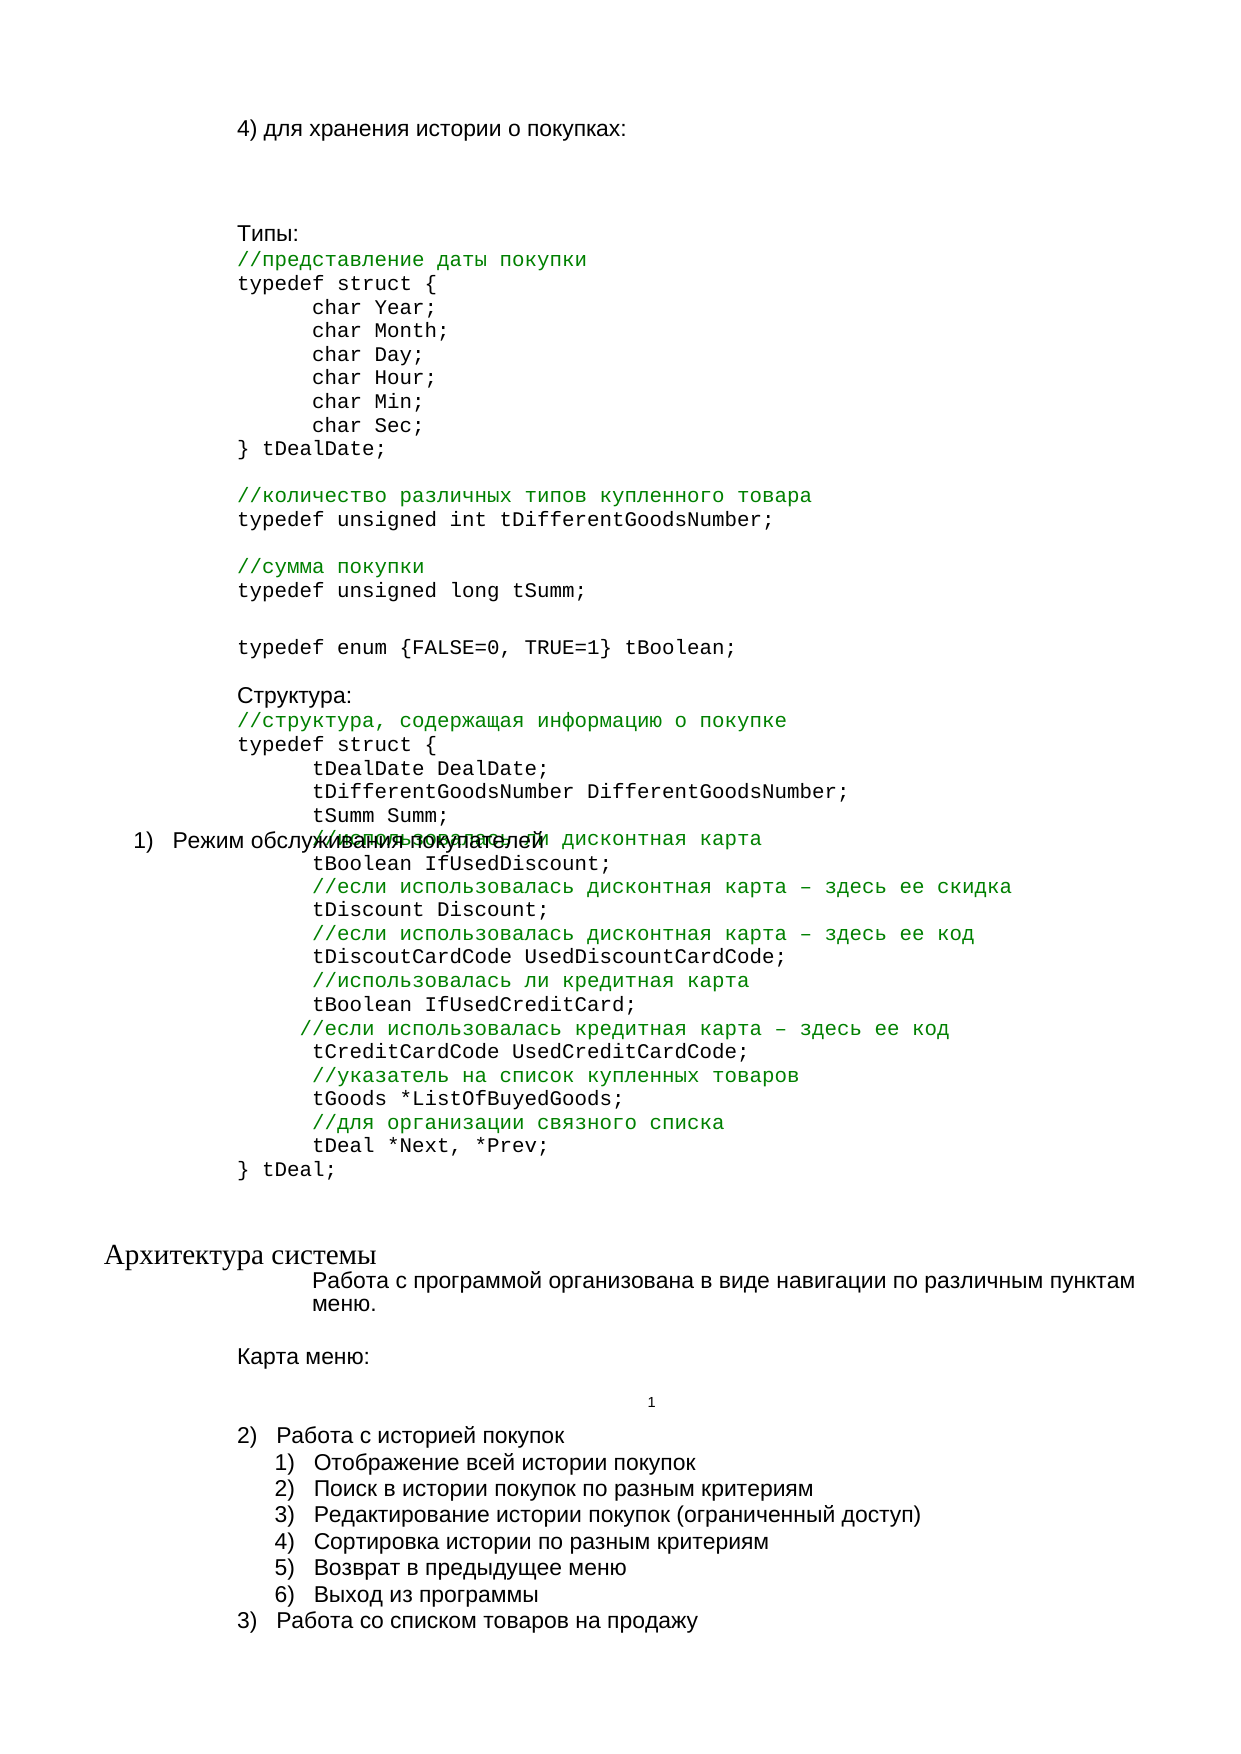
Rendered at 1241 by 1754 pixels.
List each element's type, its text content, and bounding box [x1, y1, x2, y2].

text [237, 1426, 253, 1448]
text tDealDate DealDate; [312, 758, 1152, 779]
text tBoolean IfUsedDiscount; [237, 853, 1152, 874]
text //указатель на список купленных товаров [237, 1066, 1152, 1087]
text 1) Режим обслуживания покупателей [133, 830, 559, 853]
text //если использовалась дисконтная карта – здесь ее скидка [312, 876, 1152, 897]
text //использовалась ли дисконтная карта [237, 829, 1152, 850]
text //если использовалась кредитная карта – здесь ее код [237, 1018, 1152, 1039]
text char Month; [237, 321, 1152, 342]
text //сумма покупки [237, 557, 1152, 578]
text 4) Сортировка истории по разным критериям [274, 1531, 1152, 1554]
text tDiscoutCardCode UsedDiscountCardCode; [312, 947, 1152, 968]
text Карта меню: [237, 1346, 1152, 1369]
text 2) Работа с историей покупок [251, 1426, 1152, 1448]
text tBoolean IfUsedCreditCard; [312, 994, 1152, 1016]
text //использовалась ли кредитная карта [312, 971, 1152, 992]
text typedef unsigned int tDifferentGoodsNumber; [237, 509, 1152, 531]
text 5) Возврат в предыдущее меню [274, 1557, 1152, 1580]
text } tDeal; [237, 1159, 1152, 1181]
text tDiscount Discount; [312, 900, 1152, 921]
text tDeal *Next, *Prev; [237, 1136, 1152, 1157]
text char Sec; [237, 416, 1152, 437]
text //представление даты покупки [237, 250, 1152, 271]
text //если использовалась дисконтная карта – здесь ее код [312, 923, 1152, 944]
text 1 [647, 1396, 1152, 1410]
text tSumm Summ; [237, 806, 1152, 827]
text tGoods *ListOfBuyedGoods; [312, 1089, 1152, 1110]
text Структура: [237, 685, 1152, 708]
text 4) для хранения истории о покупках: [237, 118, 1152, 141]
text char Year; [237, 297, 1152, 318]
text char Hour; [237, 368, 1152, 389]
text char Day; [237, 344, 1152, 366]
text typedef enum {FALSE=0, TRUE=1} tBoolean; [237, 637, 1152, 658]
text //количество различных типов купленного товара [237, 486, 1152, 507]
text 3) Работа со списком товаров на продажу [237, 1610, 1152, 1633]
text typedef unsigned long tSumm; [237, 581, 1152, 602]
text char Min; [237, 391, 1152, 412]
text Работа с программой организована в виде навигации по различным пунктам меню. [312, 1270, 1152, 1316]
text } tDealDate; [237, 439, 1152, 460]
text typedef struct { [237, 735, 1152, 756]
text 3) Редактирование истории покупок (ограниченный доступ) [274, 1504, 1152, 1527]
text //структура, содержащая информацию о покупке [237, 711, 1152, 732]
text 2) Поиск в истории покупок по разным критериям [274, 1478, 1152, 1501]
text 6) Выход из программы [274, 1584, 1152, 1607]
text Типы: [237, 223, 1152, 247]
text Архитектура системы [103, 1241, 1152, 1270]
text tDifferentGoodsNumber DifferentGoodsNumber; [237, 782, 1152, 803]
text typedef struct { [237, 273, 1152, 294]
text tCreditCardCode UsedCreditCardCode; [312, 1041, 1152, 1062]
text 1) Отображение всей истории покупок [274, 1452, 1152, 1475]
text //для организации связного списка [237, 1112, 1152, 1133]
